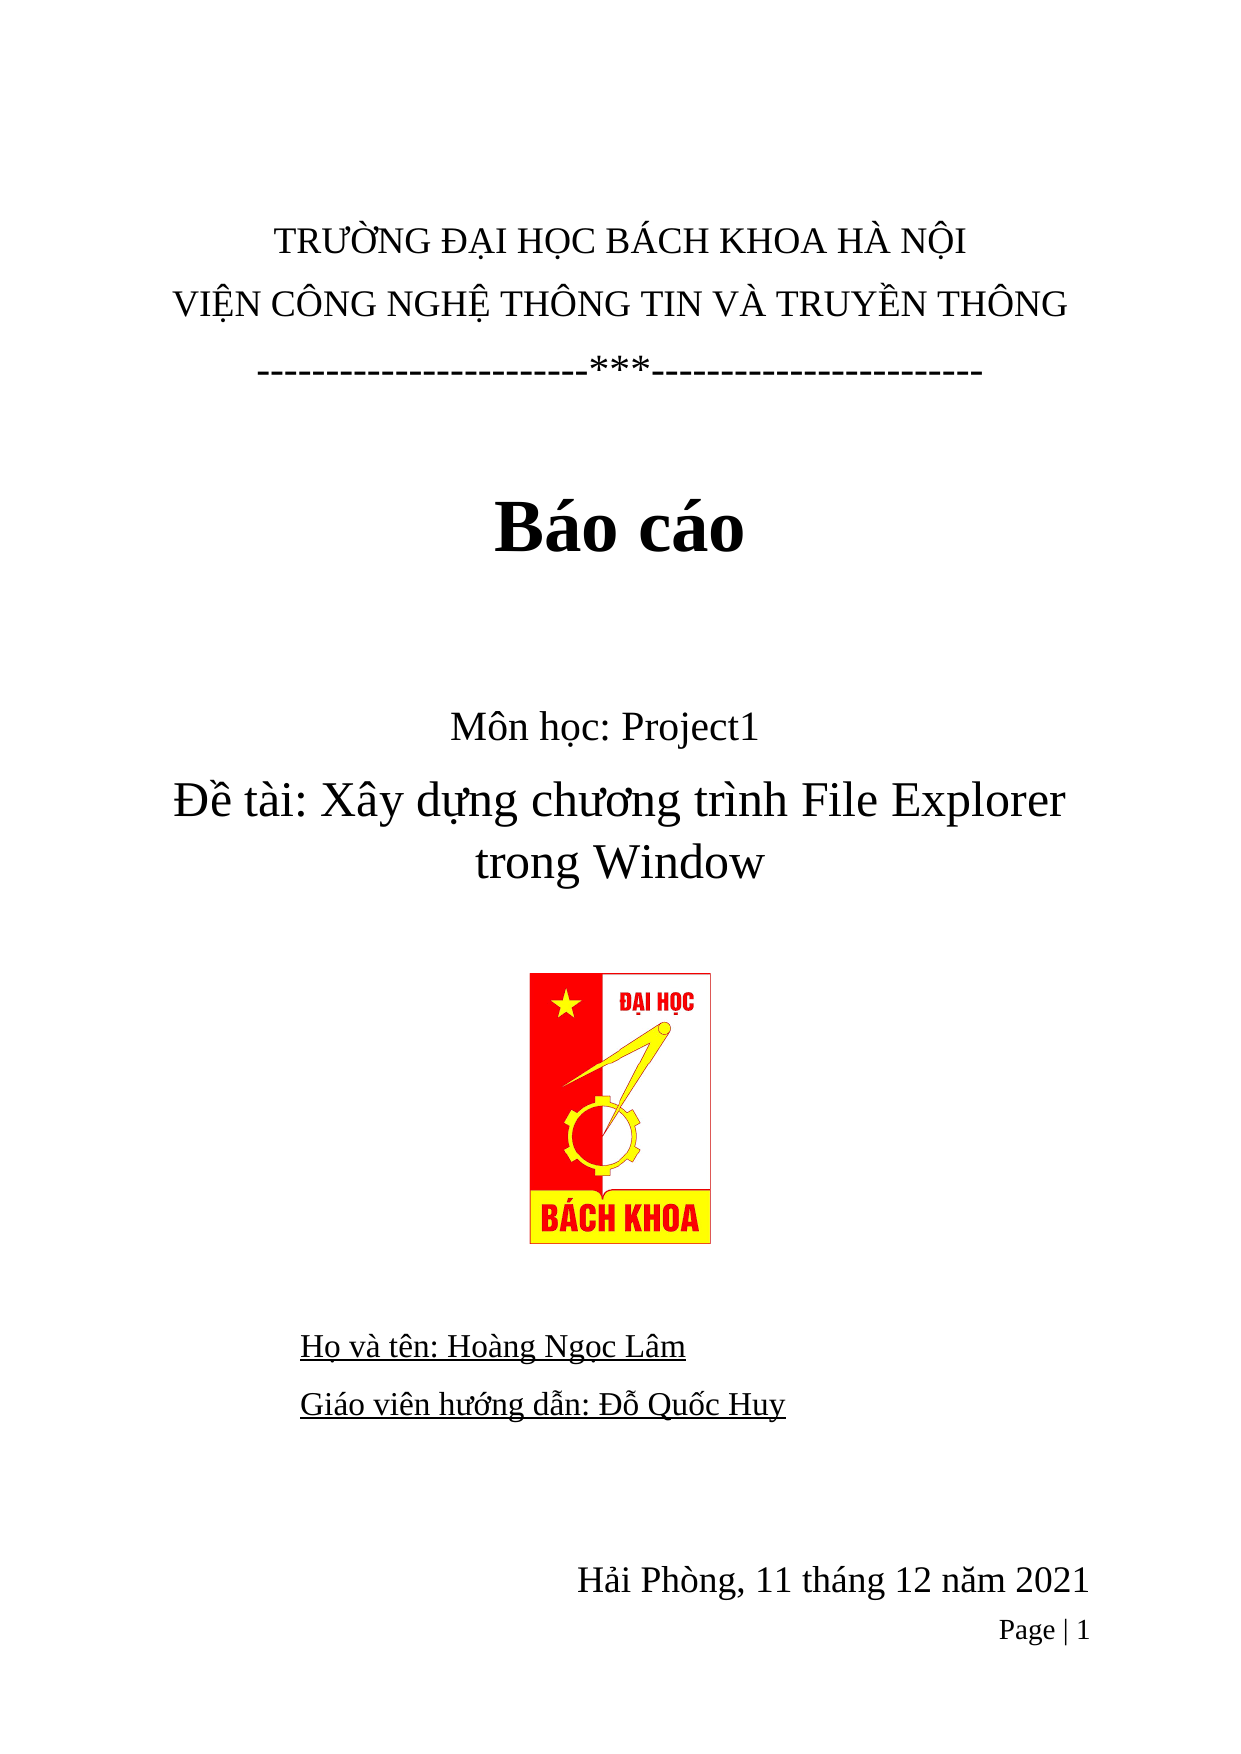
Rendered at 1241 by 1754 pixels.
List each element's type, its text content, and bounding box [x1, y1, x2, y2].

text Báo cáo [150, 481, 1090, 568]
text Hải Phòng, 11 tháng 12 năm 2021 [150, 1558, 1090, 1601]
text Đề tài: Xây dựng chương trình File Explorer trong Window [150, 769, 1090, 889]
text ------------------------***------------------------ [150, 345, 1090, 393]
text Họ và tên: Hoàng Ngọc Lâm [300, 1326, 1090, 1364]
picture [529, 973, 711, 1244]
text Môn học: Project1 [375, 701, 1090, 749]
text VIỆN CÔNG NGHỆ THÔNG TIN VÀ TRUYỀN THÔNG [150, 282, 1090, 325]
text TRƯỜNG ĐẠI HỌC BÁCH KHOA HÀ NỘI [150, 218, 1090, 261]
text Giáo viên hướng dẫn: Đỗ Quốc Huy [300, 1384, 1090, 1422]
